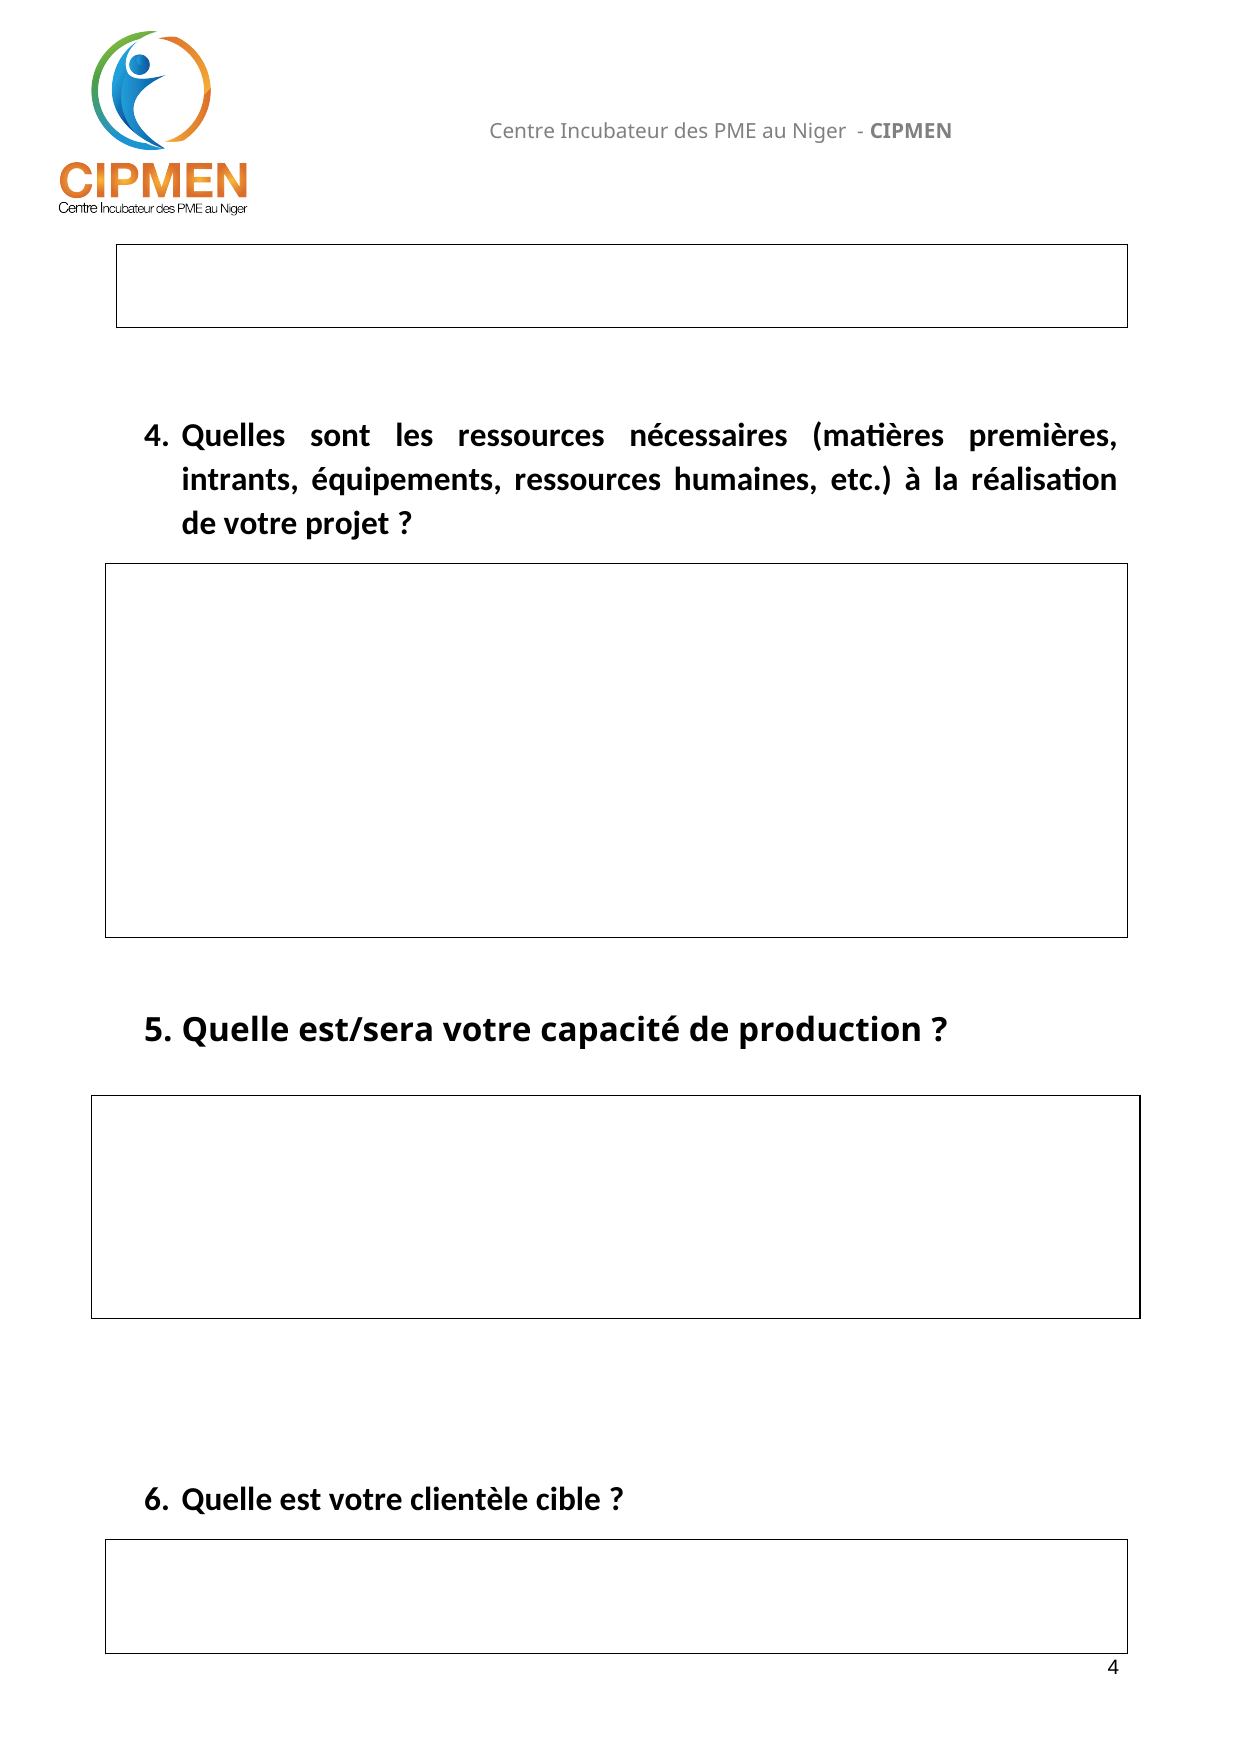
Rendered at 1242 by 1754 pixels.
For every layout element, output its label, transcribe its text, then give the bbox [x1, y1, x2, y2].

list Quelles sont les ressources nécessaires (matières premières, intrants, équipements, ressources humaines, etc.) à la réalisation de votre projet ? [144, 414, 1119, 543]
list Quelle est votre clientèle cible ? [144, 1478, 1119, 1519]
list Quelle est/sera votre capacité de production ? [144, 1006, 1119, 1051]
table_header [92, 1096, 1139, 1317]
picture [58, 31, 249, 216]
